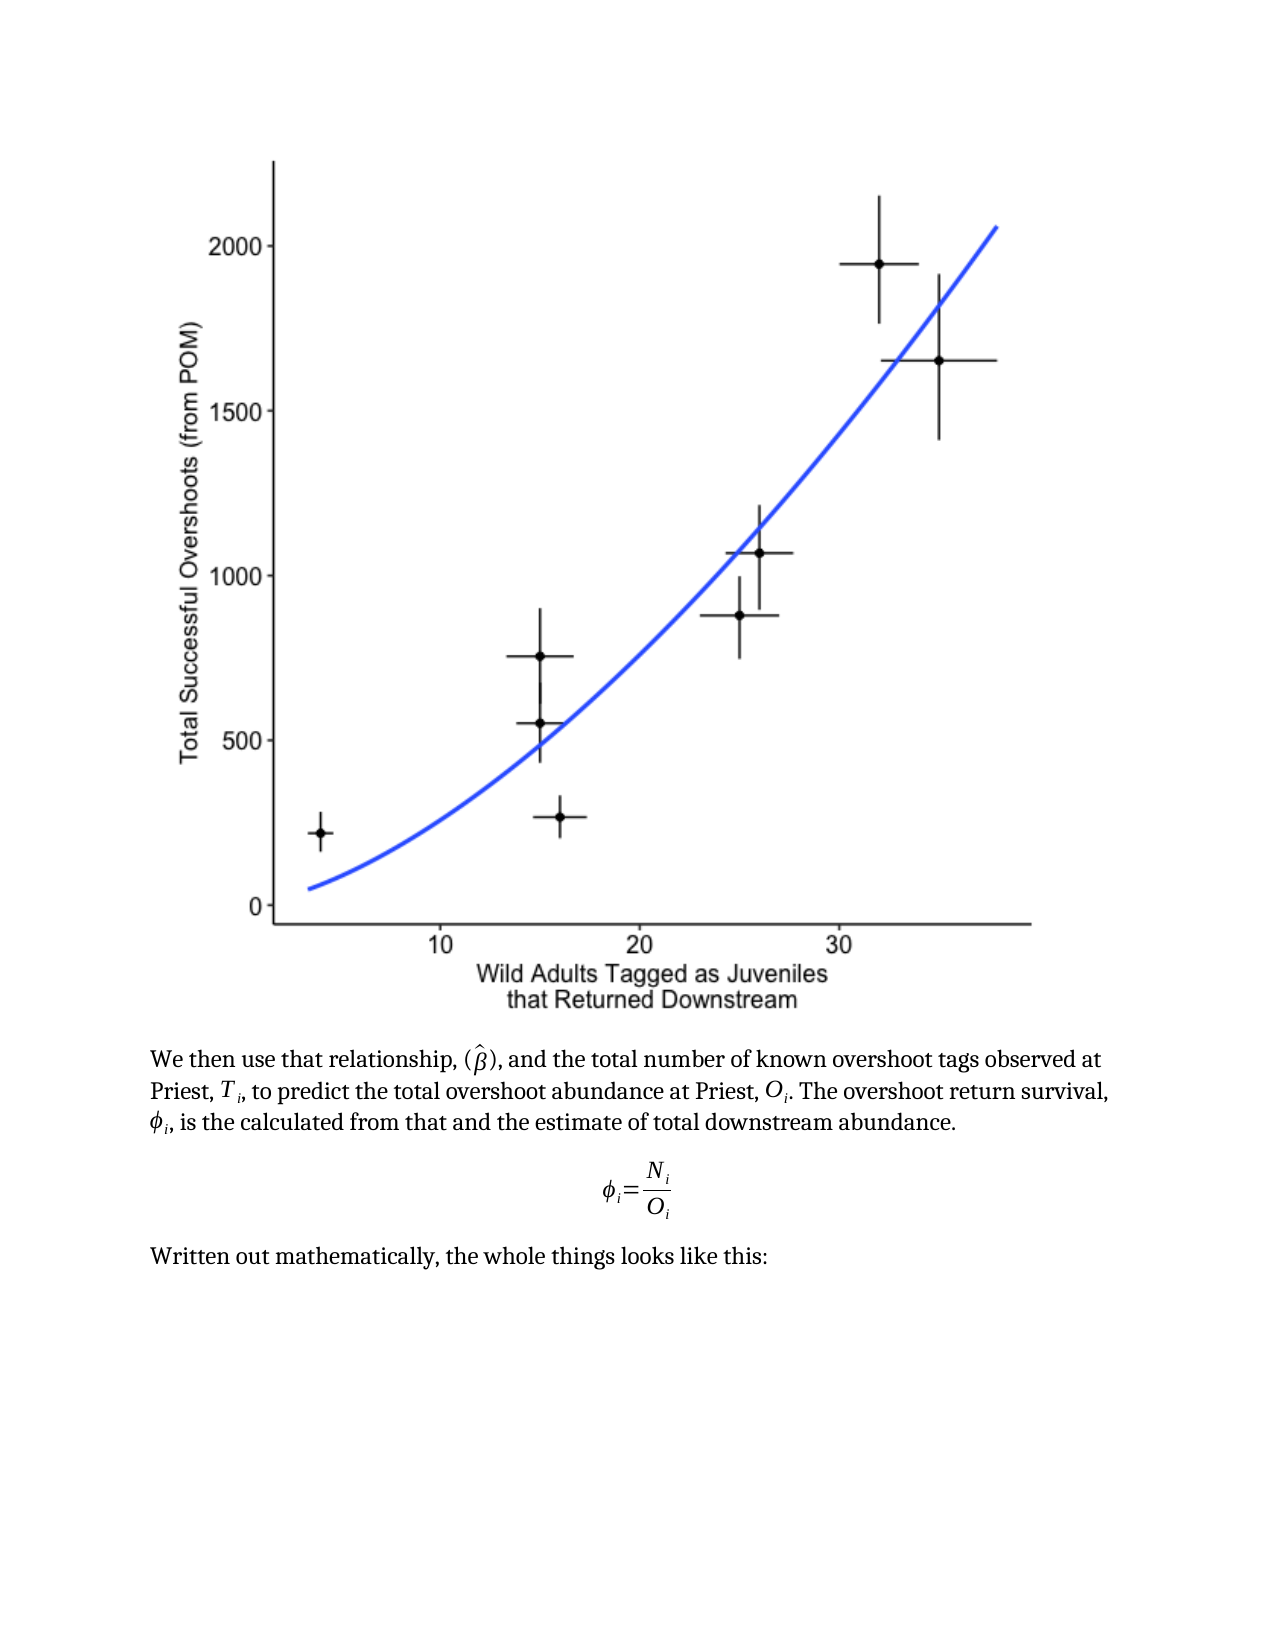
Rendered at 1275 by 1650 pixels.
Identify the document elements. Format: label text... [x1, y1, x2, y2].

picture [168, 150, 1044, 1025]
text We then use that relationship, (), and the total number of known overshoot tags observed at Priest, , to predict the total overshoot abundance at Priest, . The overshoot return survival, , is the calculated from that and the estimate of total downstream abundance. [150, 1044, 1125, 1138]
text Written out mathematically, the whole things looks like this: [150, 1242, 1125, 1271]
